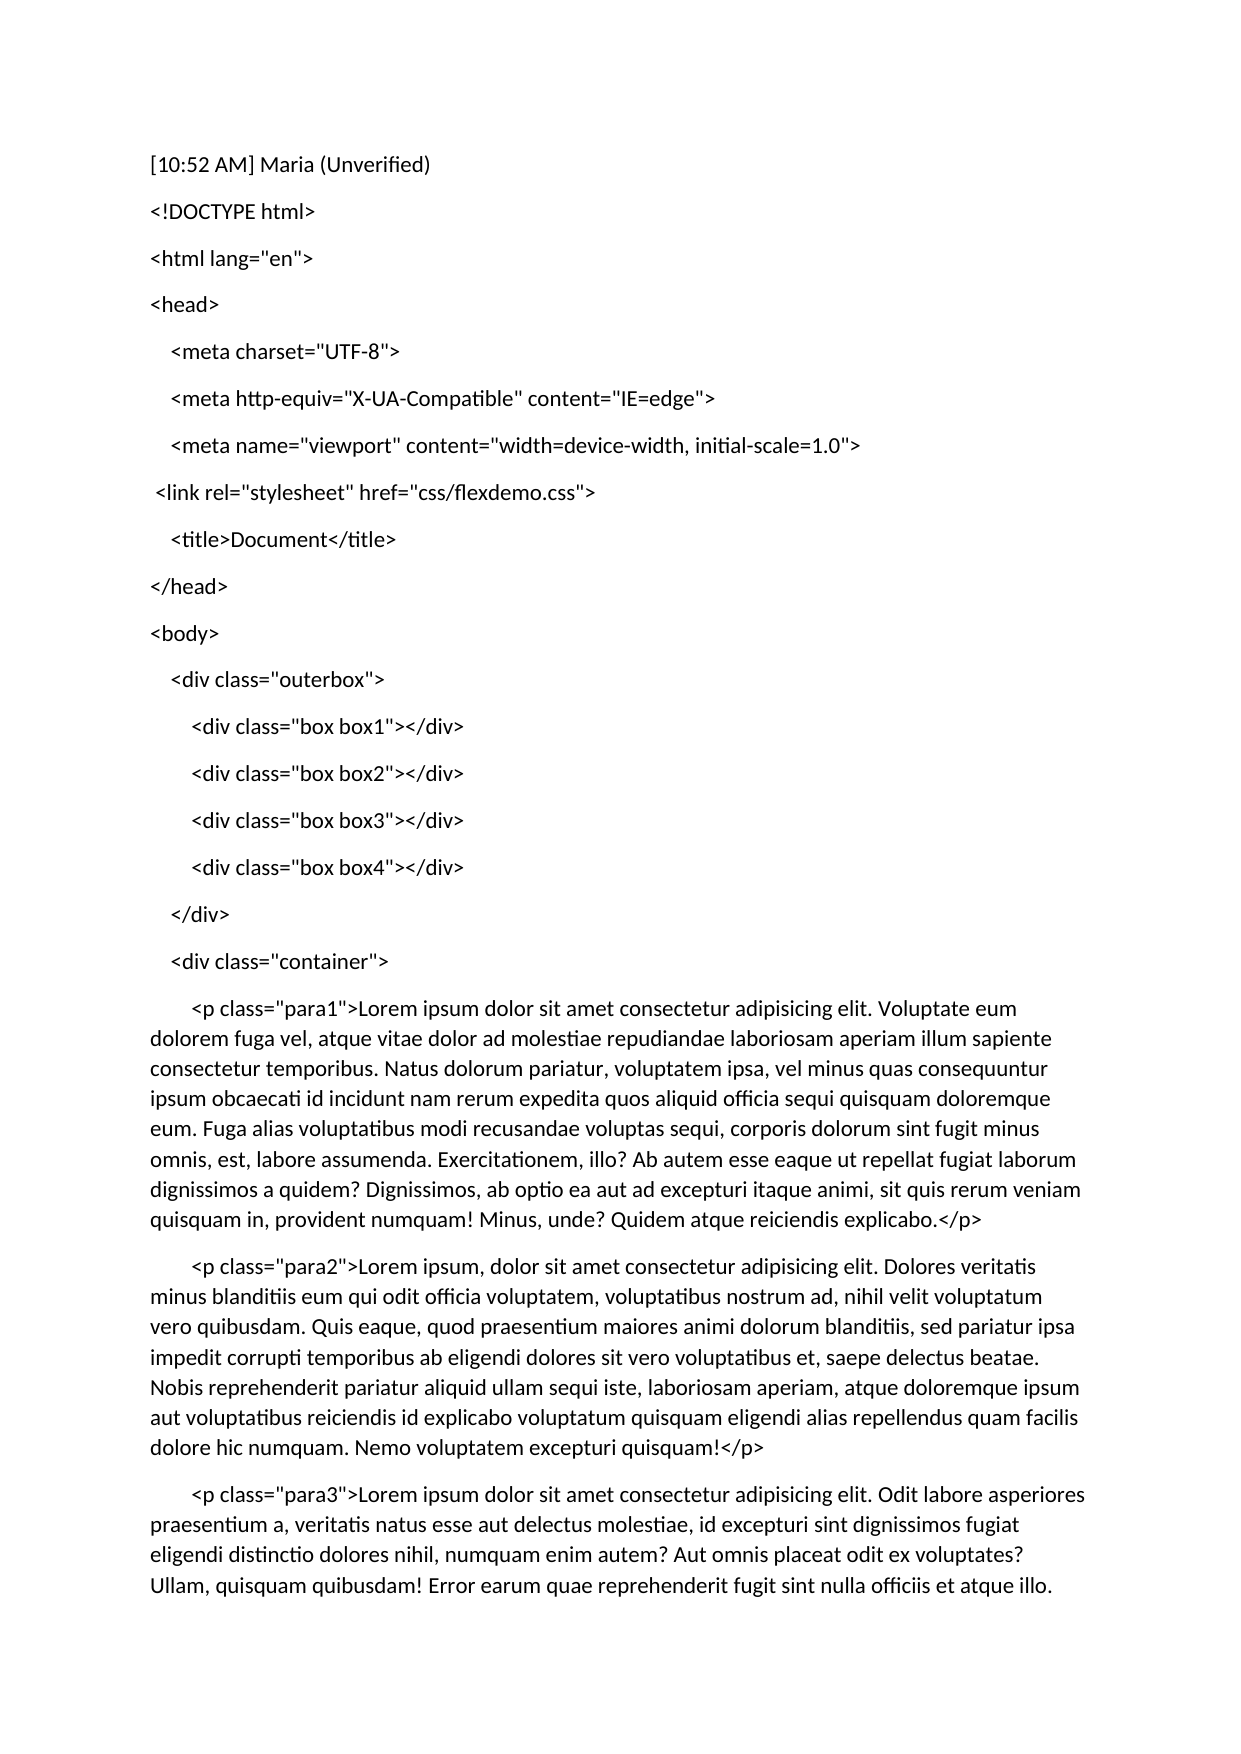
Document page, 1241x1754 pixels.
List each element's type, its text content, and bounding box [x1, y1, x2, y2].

text <!DOCTYPE html> [150, 197, 1090, 225]
text <div class="box box2"></div> [150, 759, 1090, 787]
text </div> [150, 900, 1090, 928]
text </head> [150, 572, 1090, 600]
text [10:52 AM] Maria (Unverified) [150, 150, 1090, 178]
text <meta charset="UTF-8"> [150, 337, 1090, 366]
text <meta http-equiv="X-UA-Compatible" content="IE=edge"> [150, 384, 1090, 412]
text <p class="para2">Lorem ipsum, dolor sit amet consectetur adipisicing elit. Dolores veritatis minus blanditiis eum qui odit officia voluptatem, voluptatibus nostrum ad, nihil velit voluptatum vero quibusdam. Quis eaque, quod praesentium maiores animi dolorum blanditiis, sed pariatur ipsa impedit corrupti temporibus ab eligendi dolores sit vero voluptatibus et, saepe delectus beatae. Nobis reprehenderit pariatur aliquid ullam sequi iste, laboriosam aperiam, atque doloremque ipsum aut voluptatibus reiciendis id explicabo voluptatum quisquam eligendi alias repellendus quam facilis dolore hic numquam. Nemo voluptatem excepturi quisquam!</p> [150, 1252, 1090, 1461]
text <p class="para1">Lorem ipsum dolor sit amet consectetur adipisicing elit. Voluptate eum dolorem fuga vel, atque vitae dolor ad molestiae repudiandae laboriosam aperiam illum sapiente consectetur temporibus. Natus dolorum pariatur, voluptatem ipsa, vel minus quas consequuntur ipsum obcaecati id incidunt nam rerum expedita quos aliquid officia sequi quisquam doloremque eum. Fuga alias voluptatibus modi recusandae voluptas sequi, corporis dolorum sint fugit minus omnis, est, labore assumenda. Exercitationem, illo? Ab autem esse eaque ut repellat fugiat laborum dignissimos a quidem? Dignissimos, ab optio ea aut ad excepturi itaque animi, sit quis rerum veniam quisquam in, provident numquam! Minus, unde? Quidem atque reiciendis explicabo.</p> [150, 994, 1090, 1233]
text <link rel="stylesheet" href="css/flexdemo.css"> [150, 478, 1090, 506]
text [150, 1480, 1090, 1599]
text <head> [150, 291, 1090, 319]
text <title>Document</title> [150, 525, 1090, 553]
text <html lang="en"> [150, 244, 1090, 272]
text <div class="container"> [150, 947, 1090, 975]
text <div class="box box4"></div> [150, 853, 1090, 881]
text <meta name="viewport" content="width=device-width, initial-scale=1.0"> [150, 431, 1090, 459]
text <div class="box box1"></div> [150, 712, 1090, 741]
text <body> [150, 619, 1090, 647]
text <div class="outerbox"> [150, 666, 1090, 694]
text <div class="box box3"></div> [150, 806, 1090, 834]
